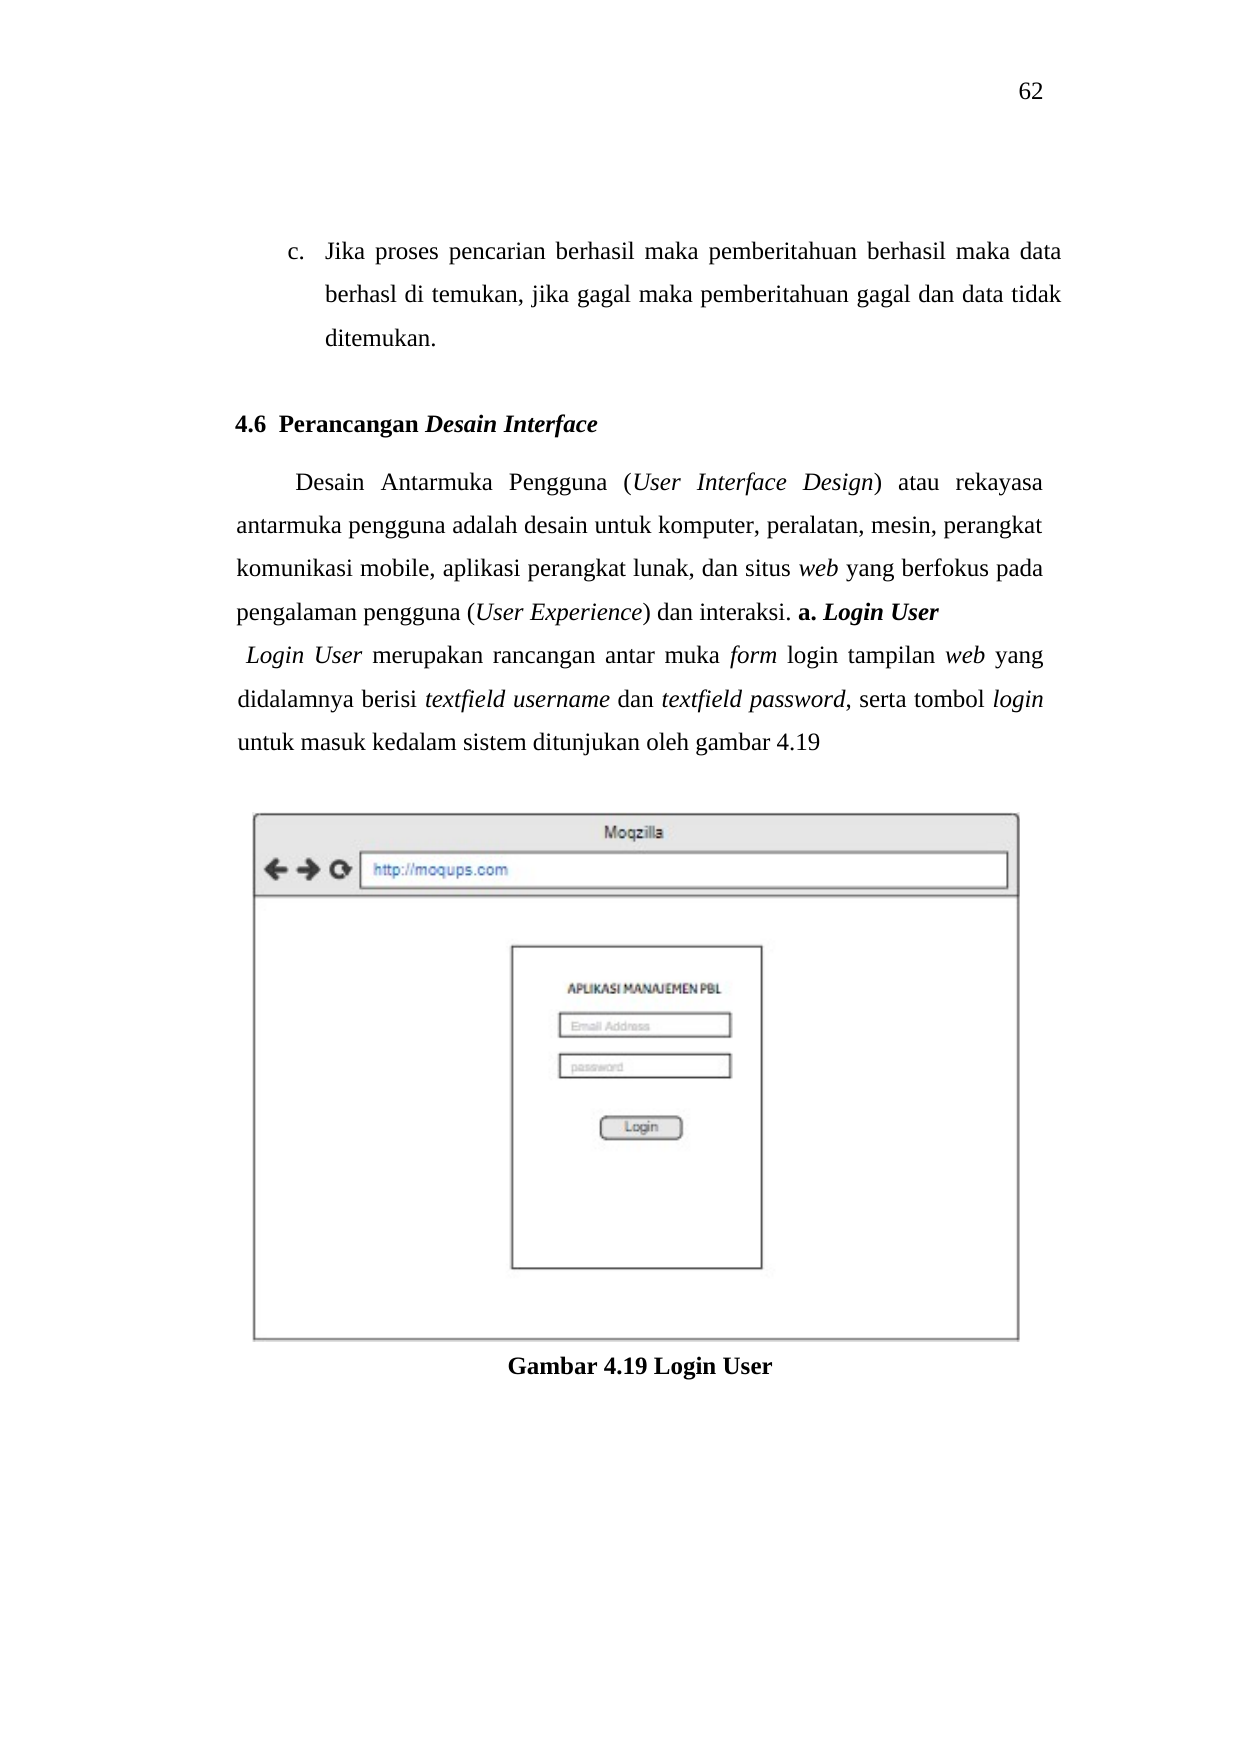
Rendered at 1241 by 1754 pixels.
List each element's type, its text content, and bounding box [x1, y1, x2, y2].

list Jika proses pencarian berhasil maka pemberitahuan berhasil maka data berhasl di temukan, jika gagal maka pemberitahuan gagal dan data tidak ditemukan. [287, 236, 1062, 352]
text Gambar 4.19 Login User [240, 1351, 1040, 1380]
text Desain Antarmuka Pengguna (User Interface Design) atau rekayasa antarmuka pengguna adalah desain untuk komputer, peralatan, mesin, perangkat komunikasi mobile, aplikasi perangkat lunak, dan situs web yang berfokus pada pengalaman pengguna (User Experience) dan interaksi. a. Login User [236, 467, 1043, 626]
text Login User merupakan rancangan antar muka form login tampilan web yang didalamnya berisi textfield username dan textfield password, serta tombol login untuk masuk kedalam sistem ditunjukan oleh gambar 4.19 [236, 641, 1044, 756]
subtitle 4.6 Perancangan Desain Interface [235, 409, 1063, 438]
picture [252, 812, 1020, 1342]
